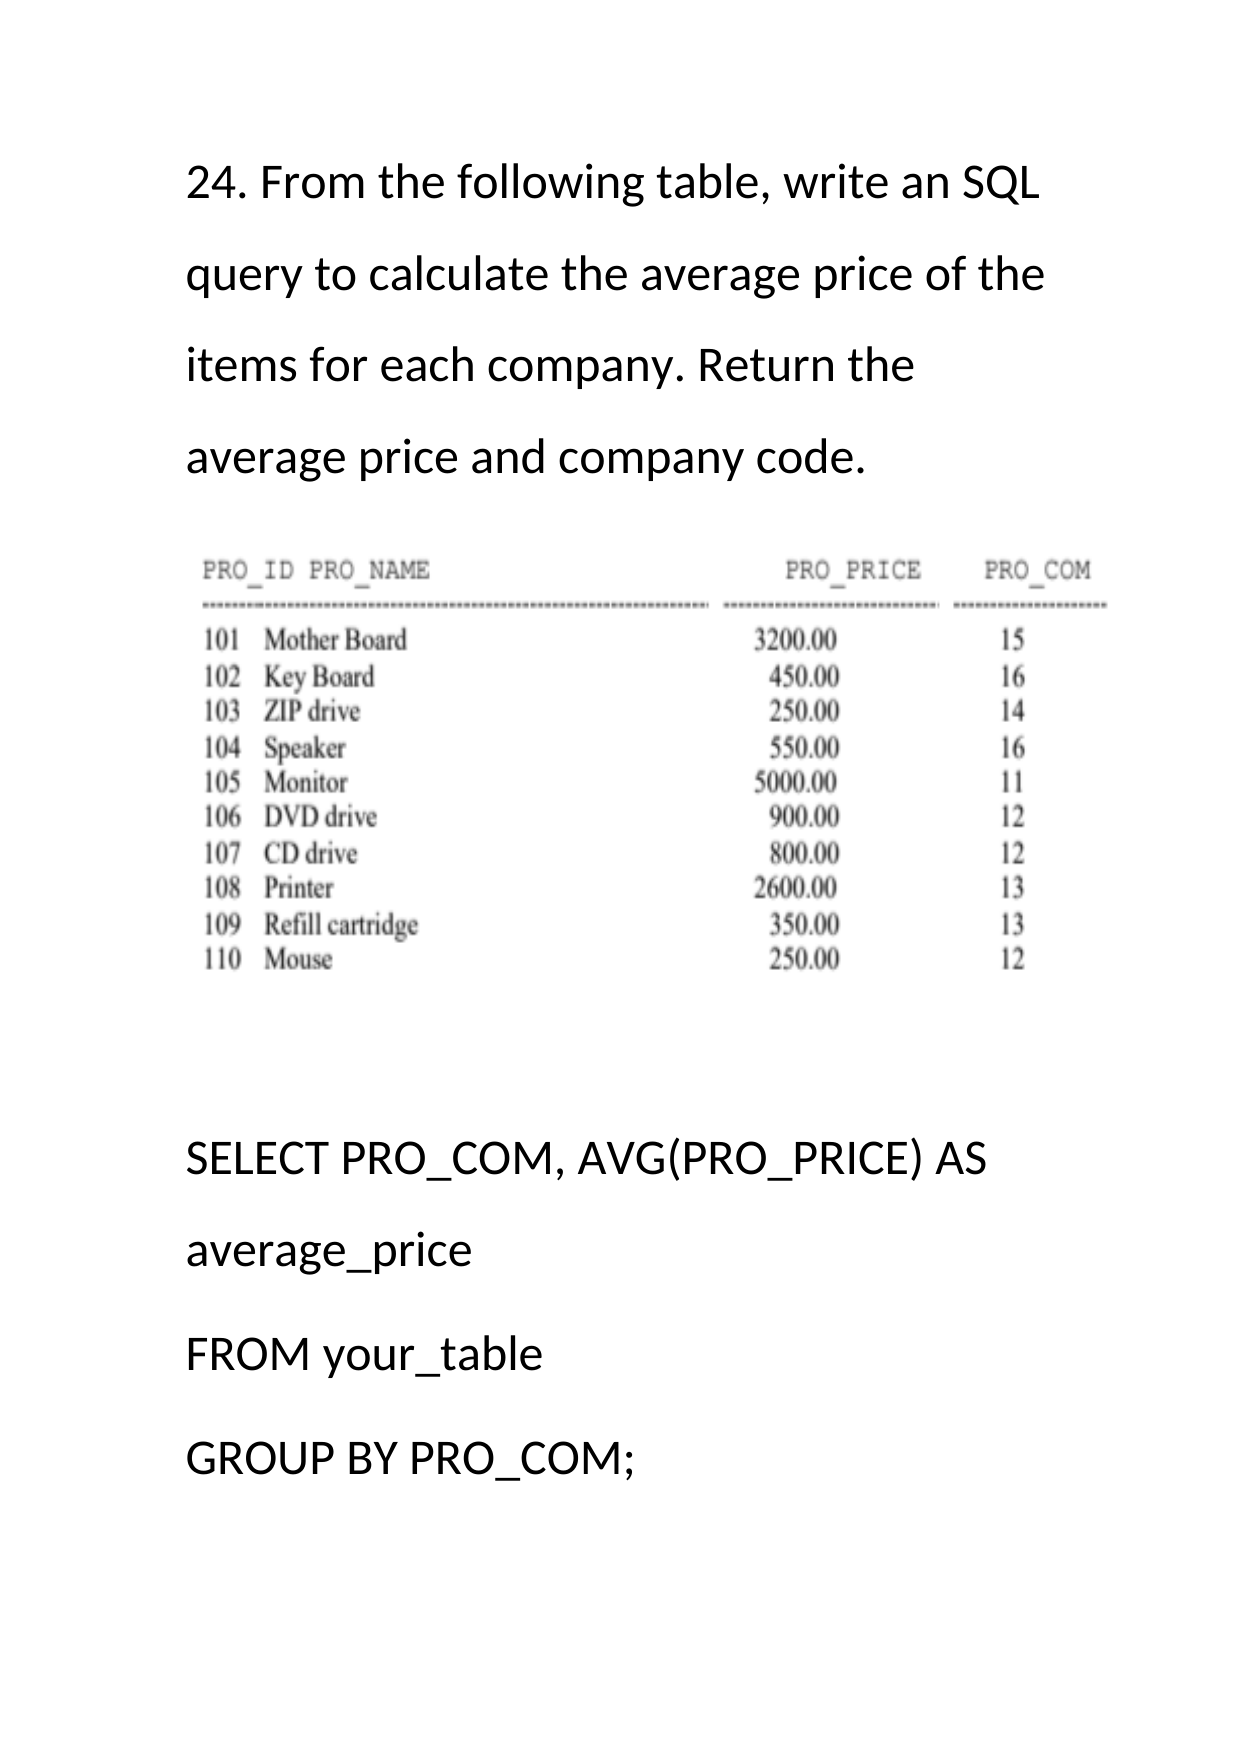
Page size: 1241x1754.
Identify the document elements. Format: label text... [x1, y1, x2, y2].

text 24. From the following table, write an SQL query to calculate the average price of the items for each company. Return the average price and company code. [185, 150, 1055, 486]
text SELECT PRO_COM, AVG(PRO_PRICE) AS average_price [185, 1126, 1055, 1279]
text FROM your_table [185, 1322, 1055, 1383]
picture [185, 528, 1114, 992]
text GROUP BY PRO_COM; [185, 1426, 1055, 1487]
